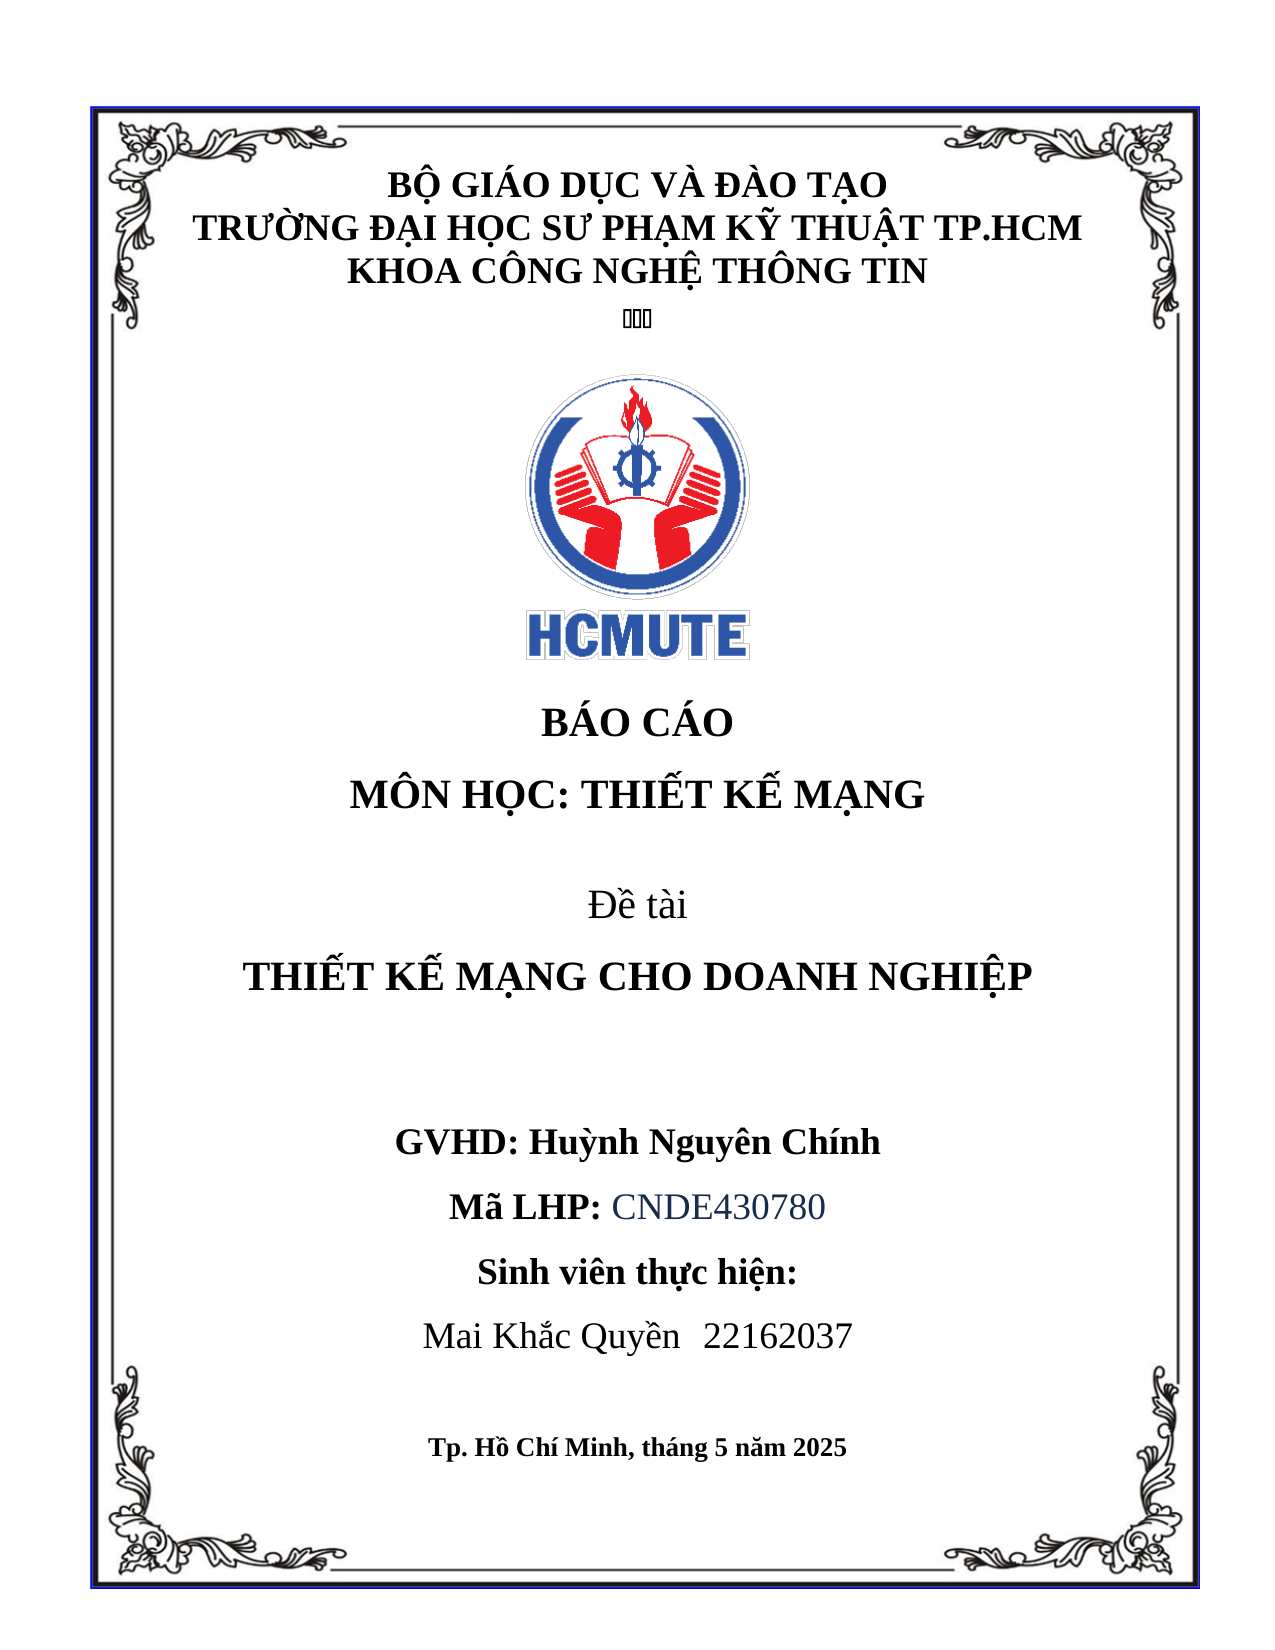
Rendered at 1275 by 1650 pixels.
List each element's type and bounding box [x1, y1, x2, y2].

picture [90, 106, 1200, 1589]
